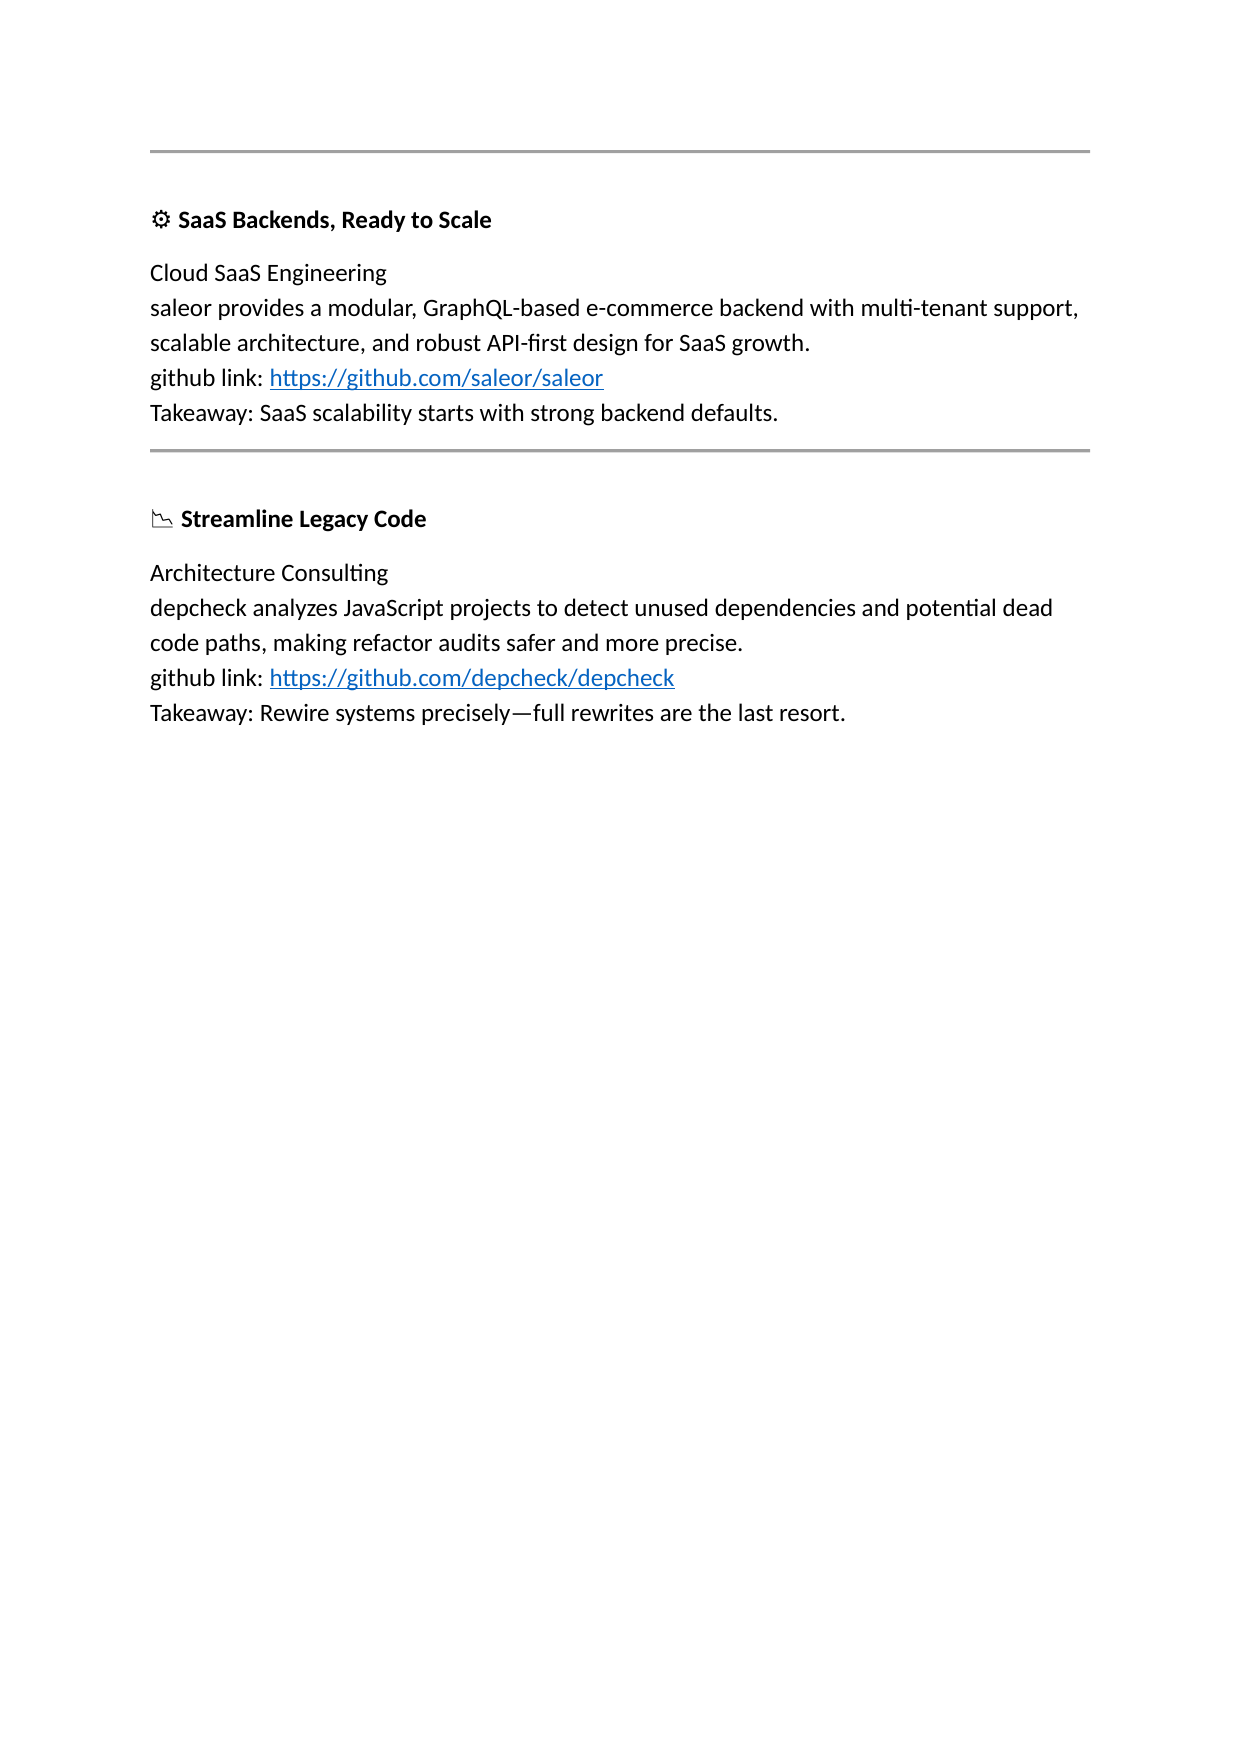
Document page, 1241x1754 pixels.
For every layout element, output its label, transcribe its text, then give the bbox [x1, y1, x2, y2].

text Architecture Consulting depcheck analyzes JavaScript projects to detect unused dependencies and potential dead code paths, making refactor audits safer and more precise. github link: https://github.com/depcheck/depcheck Takeaway: Rewire systems precisely—full rewrites are the last resort. [150, 557, 1090, 727]
text 📉 Streamline Legacy Code [150, 501, 1090, 535]
text ⚙️ SaaS Backends, Ready to Scale [150, 202, 1090, 236]
text Cloud SaaS Engineering saleor provides a modular, GraphQL-based e-commerce backend with multi-tenant support, scalable architecture, and robust API-first design for SaaS growth. github link: https://github.com/saleor/saleor Takeaway: SaaS scalability starts with strong backend defaults. [150, 257, 1090, 428]
